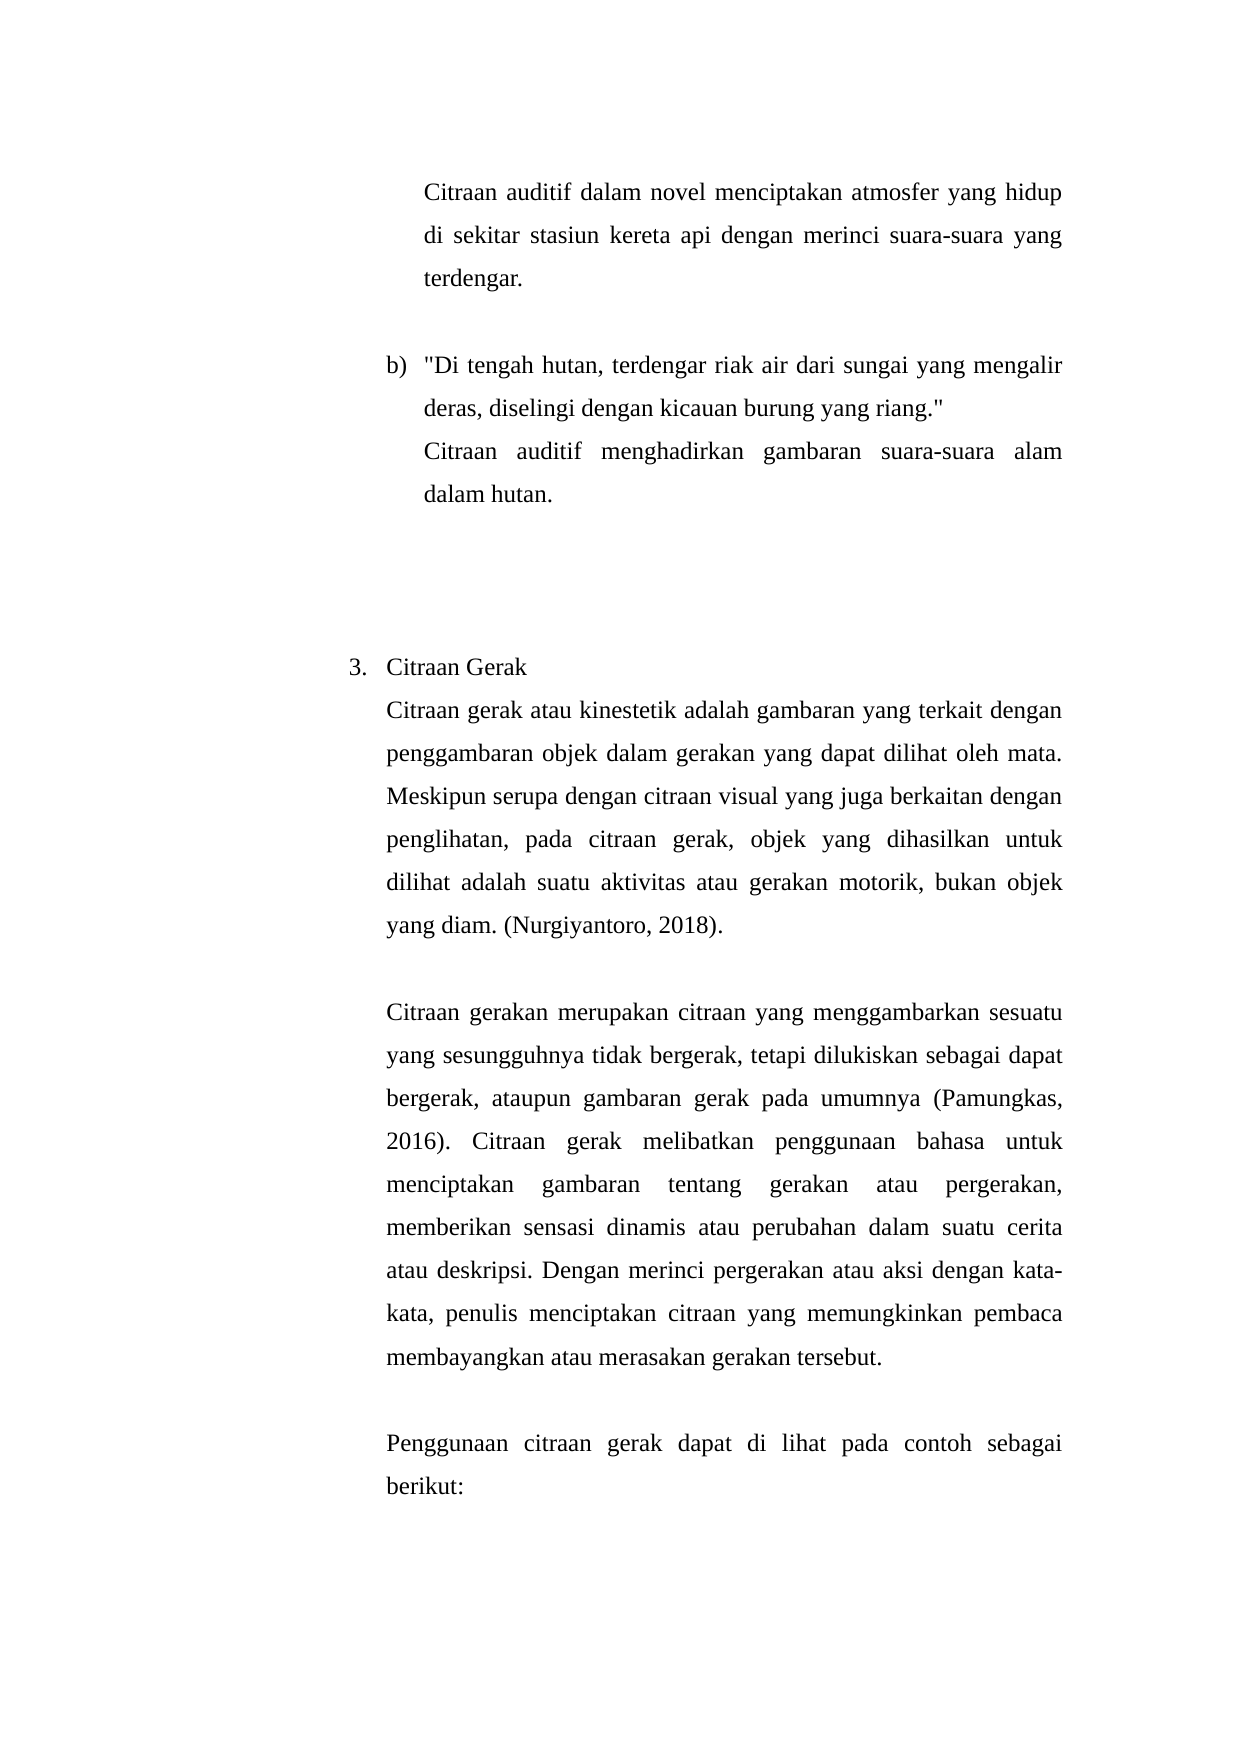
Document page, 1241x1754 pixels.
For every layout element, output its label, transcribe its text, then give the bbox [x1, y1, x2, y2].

list Citraan Gerak [349, 652, 1063, 680]
list Citraan gerakan merupakan citraan yang menggambarkan sesuatu yang sesungguhnya tidak bergerak, tetapi dilukiskan sebagai dapat bergerak, ataupun gambaran gerak pada umumnya (Pamungkas, 2016). Citraan gerak melibatkan penggunaan bahasa untuk menciptakan gambaran tentang gerakan atau pergerakan, memberikan sensasi dinamis atau perubahan dalam suatu cerita atau deskripsi. Dengan merinci pergerakan atau aksi dengan kata-kata, penulis menciptakan citraan yang memungkinkan pembaca membayangkan atau merasakan gerakan tersebut. [386, 997, 1063, 1370]
list Citraan gerak atau kinestetik adalah gambaran yang terkait dengan penggambaran objek dalam gerakan yang dapat dilihat oleh mata. Meskipun serupa dengan citraan visual yang juga berkaitan dengan penglihatan, pada citraan gerak, objek yang dihasilkan untuk dilihat adalah suatu aktivitas atau gerakan motorik, bukan objek yang diam. (Nurgiyantoro, 2018). [386, 695, 1063, 939]
list Penggunaan citraan gerak dapat di lihat pada contoh sebagai berikut: [386, 1428, 1063, 1500]
list "Di tengah hutan, terdengar riak air dari sungai yang mengalir deras, diselingi dengan kicauan burung yang riang." [386, 350, 1063, 422]
list Citraan auditif dalam novel menciptakan atmosfer yang hidup di sekitar stasiun kereta api dengan merinci suara-suara yang terdengar. [424, 177, 1063, 292]
list Citraan auditif menghadirkan gambaran suara-suara alam dalam hutan. [424, 436, 1063, 508]
